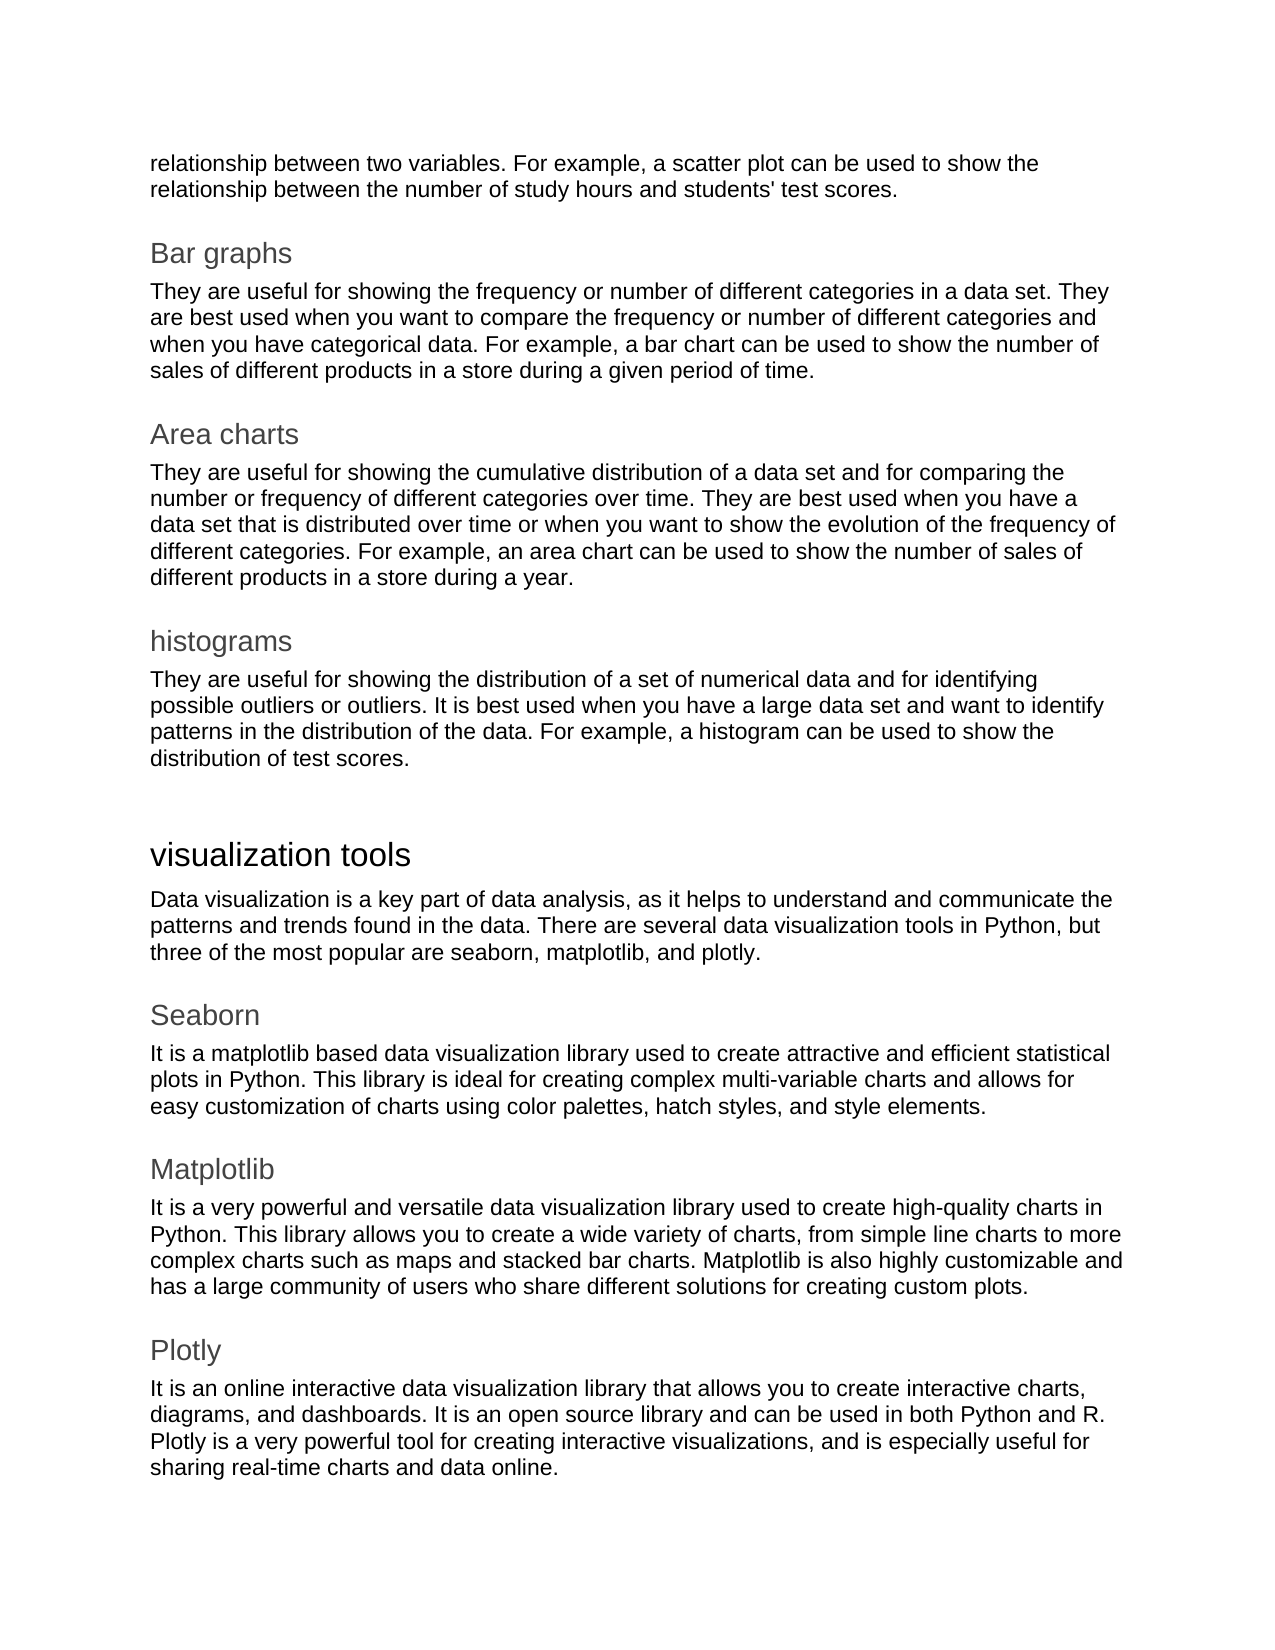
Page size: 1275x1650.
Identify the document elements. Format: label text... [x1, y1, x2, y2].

subtitle Plotly [150, 1333, 1125, 1367]
subtitle Bar graphs [150, 236, 1125, 269]
subtitle histograms [150, 624, 1125, 657]
subtitle Seaborn [150, 998, 1125, 1032]
text It is a very powerful and versatile data visualization library used to create high-quality charts in Python. This library allows you to create a wide variety of charts, from simple line charts to more complex charts such as maps and stacked bar charts. Matplotlib is also highly customizable and has a large community of users who share different solutions for creating custom plots. [150, 1194, 1125, 1300]
text They are useful for showing the distribution of a set of numerical data and for identifying possible outliers or outliers. It is best used when you have a large data set and want to identify patterns in the distribution of the data. For example, a histogram can be used to show the distribution of test scores. [150, 666, 1125, 771]
text Data visualization is a key part of data analysis, as it helps to understand and communicate the patterns and trends found in the data. There are several data visualization tools in Python, but three of the most popular are seaborn, matplotlib, and plotly. [150, 886, 1125, 965]
subtitle Area charts [150, 417, 1125, 450]
text It is a matplotlib based data visualization library used to create attractive and efficient statistical plots in Python. This library is ideal for creating complex multi-variable charts and allows for easy customization of charts using color palettes, hatch styles, and style elements. [150, 1040, 1125, 1119]
text It is an online interactive data visualization library that allows you to create interactive charts, diagrams, and dashboards. It is an open source library and can be used in both Python and R. Plotly is a very powerful tool for creating interactive visualizations, and is especially useful for sharing real-time charts and data online. [150, 1375, 1125, 1480]
subtitle Matplotlib [150, 1152, 1125, 1186]
text They are useful for showing the frequency or number of different categories in a data set. They are best used when you want to compare the frequency or number of different categories and when you have categorical data. For example, a bar chart can be used to show the number of sales of different products in a store during a given period of time. [150, 278, 1125, 383]
subtitle visualization tools [150, 835, 1125, 873]
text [150, 150, 1125, 203]
text They are useful for showing the cumulative distribution of a data set and for comparing the number or frequency of different categories over time. They are best used when you have a data set that is distributed over time or when you want to show the evolution of the frequency of different categories. For example, an area chart can be used to show the number of sales of different products in a store during a year. [150, 458, 1125, 590]
